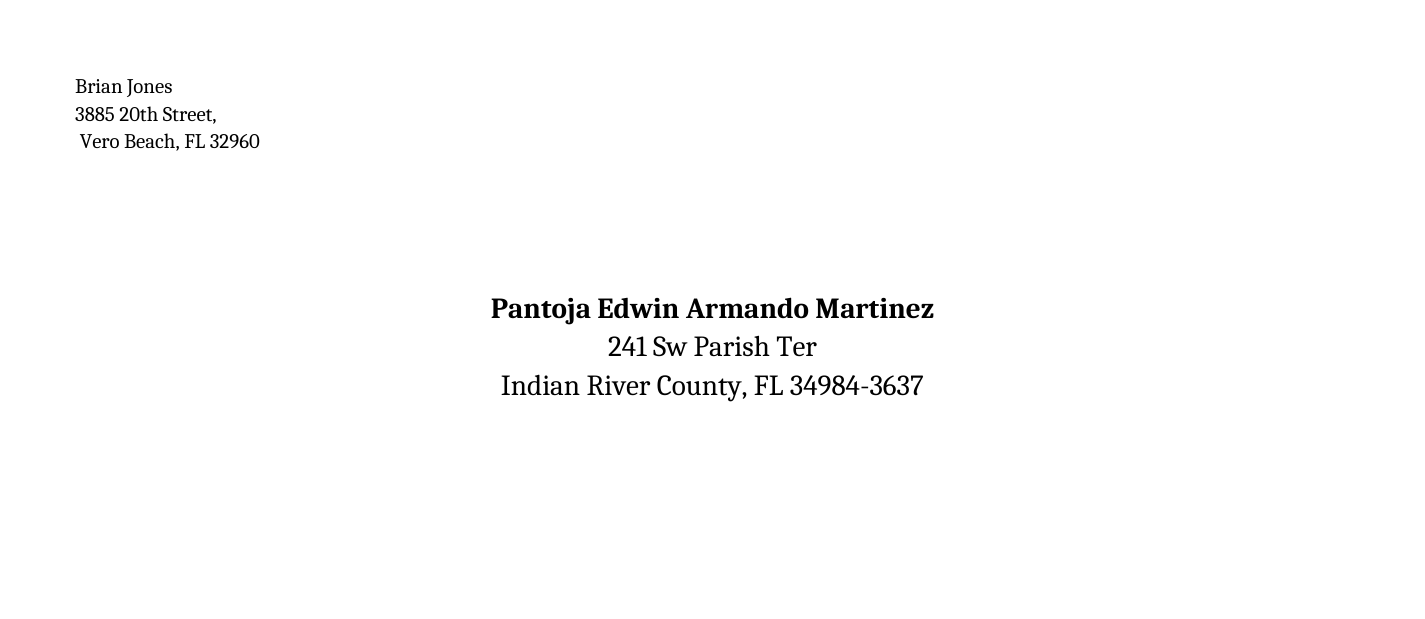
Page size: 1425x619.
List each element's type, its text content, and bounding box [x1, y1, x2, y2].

text Pantoja Edwin Armando Martinez 241 Sw Parish Ter Indian River County, FL 34984-3637 [75, 292, 1350, 402]
text Brian Jones 3885 20th Street, Vero Beach, FL 32960 [75, 75, 1350, 154]
